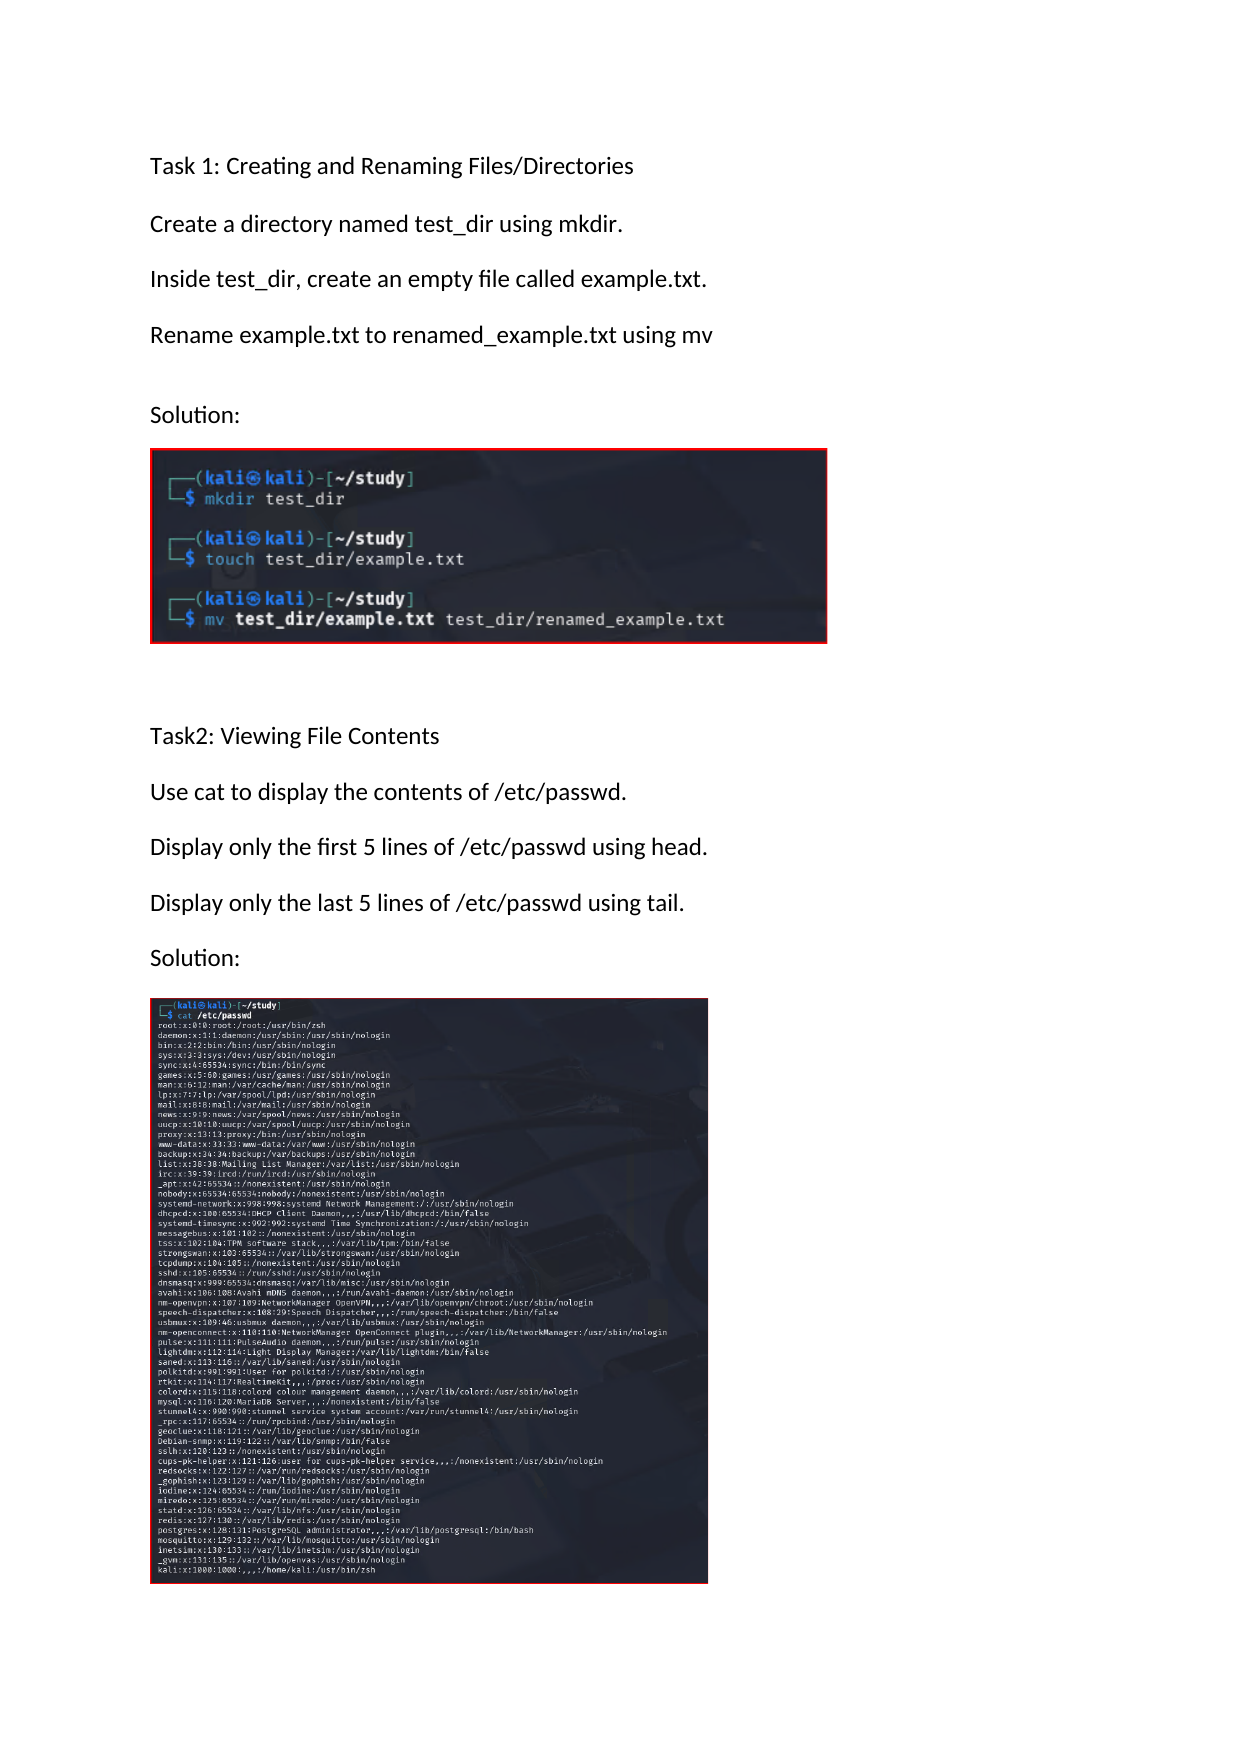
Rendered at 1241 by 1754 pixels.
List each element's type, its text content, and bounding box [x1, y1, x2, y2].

text Create a directory named test_dir using mkdir. [150, 208, 1090, 238]
text Inside test_dir, create an empty file called example.txt. [150, 263, 1090, 294]
text Use cat to display the contents of /etc/passwd. [150, 776, 1090, 806]
text Rename example.txt to renamed_example.txt using mv [150, 319, 1090, 349]
picture [150, 998, 709, 1584]
text Task 1: Creating and Renaming Files/Directories [150, 150, 1090, 181]
text Task2: Viewing File Contents [150, 720, 1090, 751]
text Solution: [150, 942, 1090, 973]
text Solution: [150, 399, 1090, 429]
text Display only the last 5 lines of /etc/passwd using tail. [150, 887, 1090, 917]
picture [150, 448, 828, 644]
text Display only the first 5 lines of /etc/passwd using head. [150, 831, 1090, 862]
